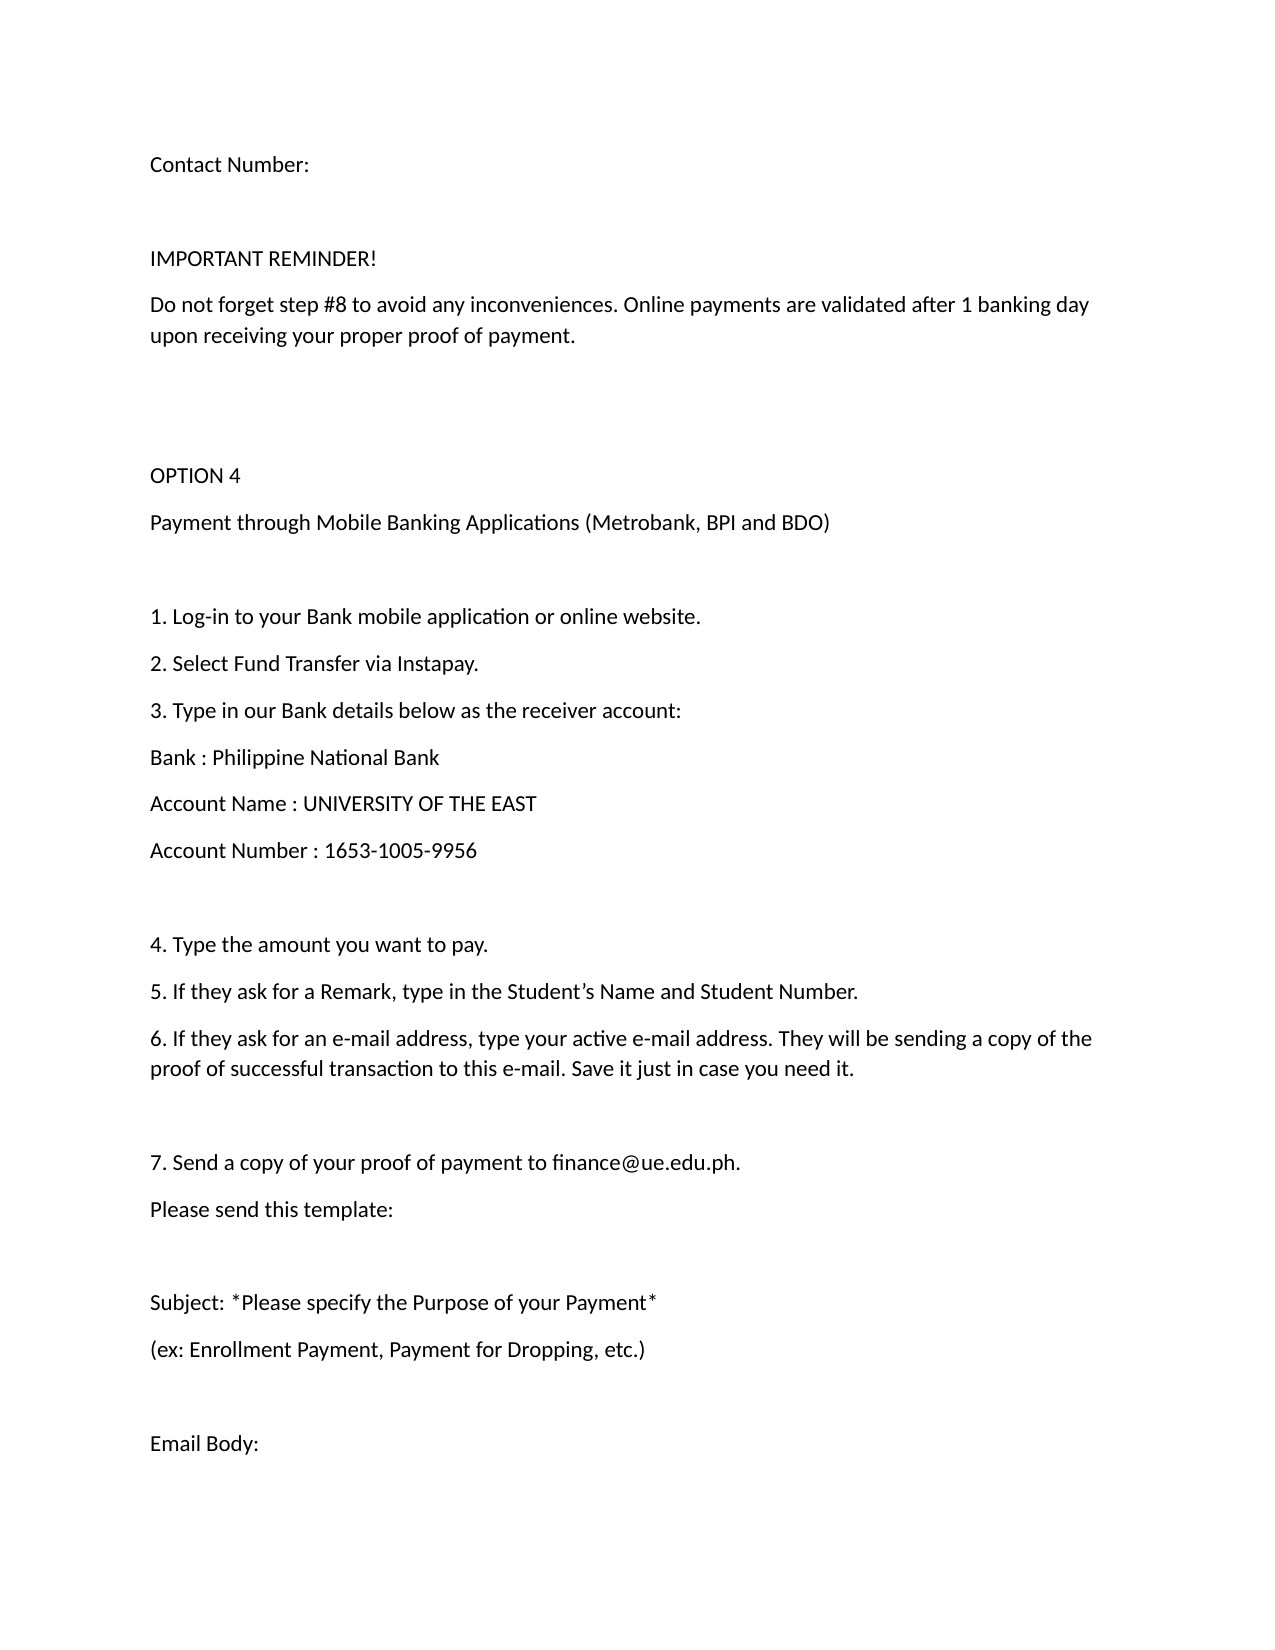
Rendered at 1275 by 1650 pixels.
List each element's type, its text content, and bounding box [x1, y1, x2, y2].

text 5. If they ask for a Remark, type in the Student’s Name and Student Number. [150, 977, 1125, 1005]
text Do not forget step #8 to avoid any inconveniences. Online payments are validated after 1 banking day upon receiving your proper proof of payment. [150, 291, 1125, 349]
text 6. If they ask for an e-mail address, type your active e-mail address. They will be sending a copy of the proof of successful transaction to this e-mail. Save it just in case you need it. [150, 1024, 1125, 1082]
text 4. Type the amount you want to pay. [150, 930, 1125, 958]
text 3. Type in our Bank details below as the receiver account: [150, 696, 1125, 724]
text Bank : Philippine National Bank [150, 743, 1125, 771]
text Contact Number: [150, 150, 1125, 178]
text Subject: *Please specify the Purpose of your Payment* [150, 1288, 1125, 1317]
text Account Name : UNIVERSITY OF THE EAST [150, 789, 1125, 818]
text OPTION 4 [150, 461, 1125, 489]
text 2. Select Fund Transfer via Instapay. [150, 649, 1125, 677]
text Payment through Mobile Banking Applications (Metrobank, BPI and BDO) [150, 508, 1125, 536]
text 7. Send a copy of your proof of payment to finance@ue.edu.ph. [150, 1148, 1125, 1176]
text Email Body: [150, 1429, 1125, 1457]
text 1. Log-in to your Bank mobile application or online website. [150, 602, 1125, 630]
text (ex: Enrollment Payment, Payment for Dropping, etc.) [150, 1335, 1125, 1363]
text Account Number : 1653-1005-9956 [150, 836, 1125, 864]
text IMPORTANT REMINDER! [150, 244, 1125, 272]
text Please send this template: [150, 1195, 1125, 1223]
